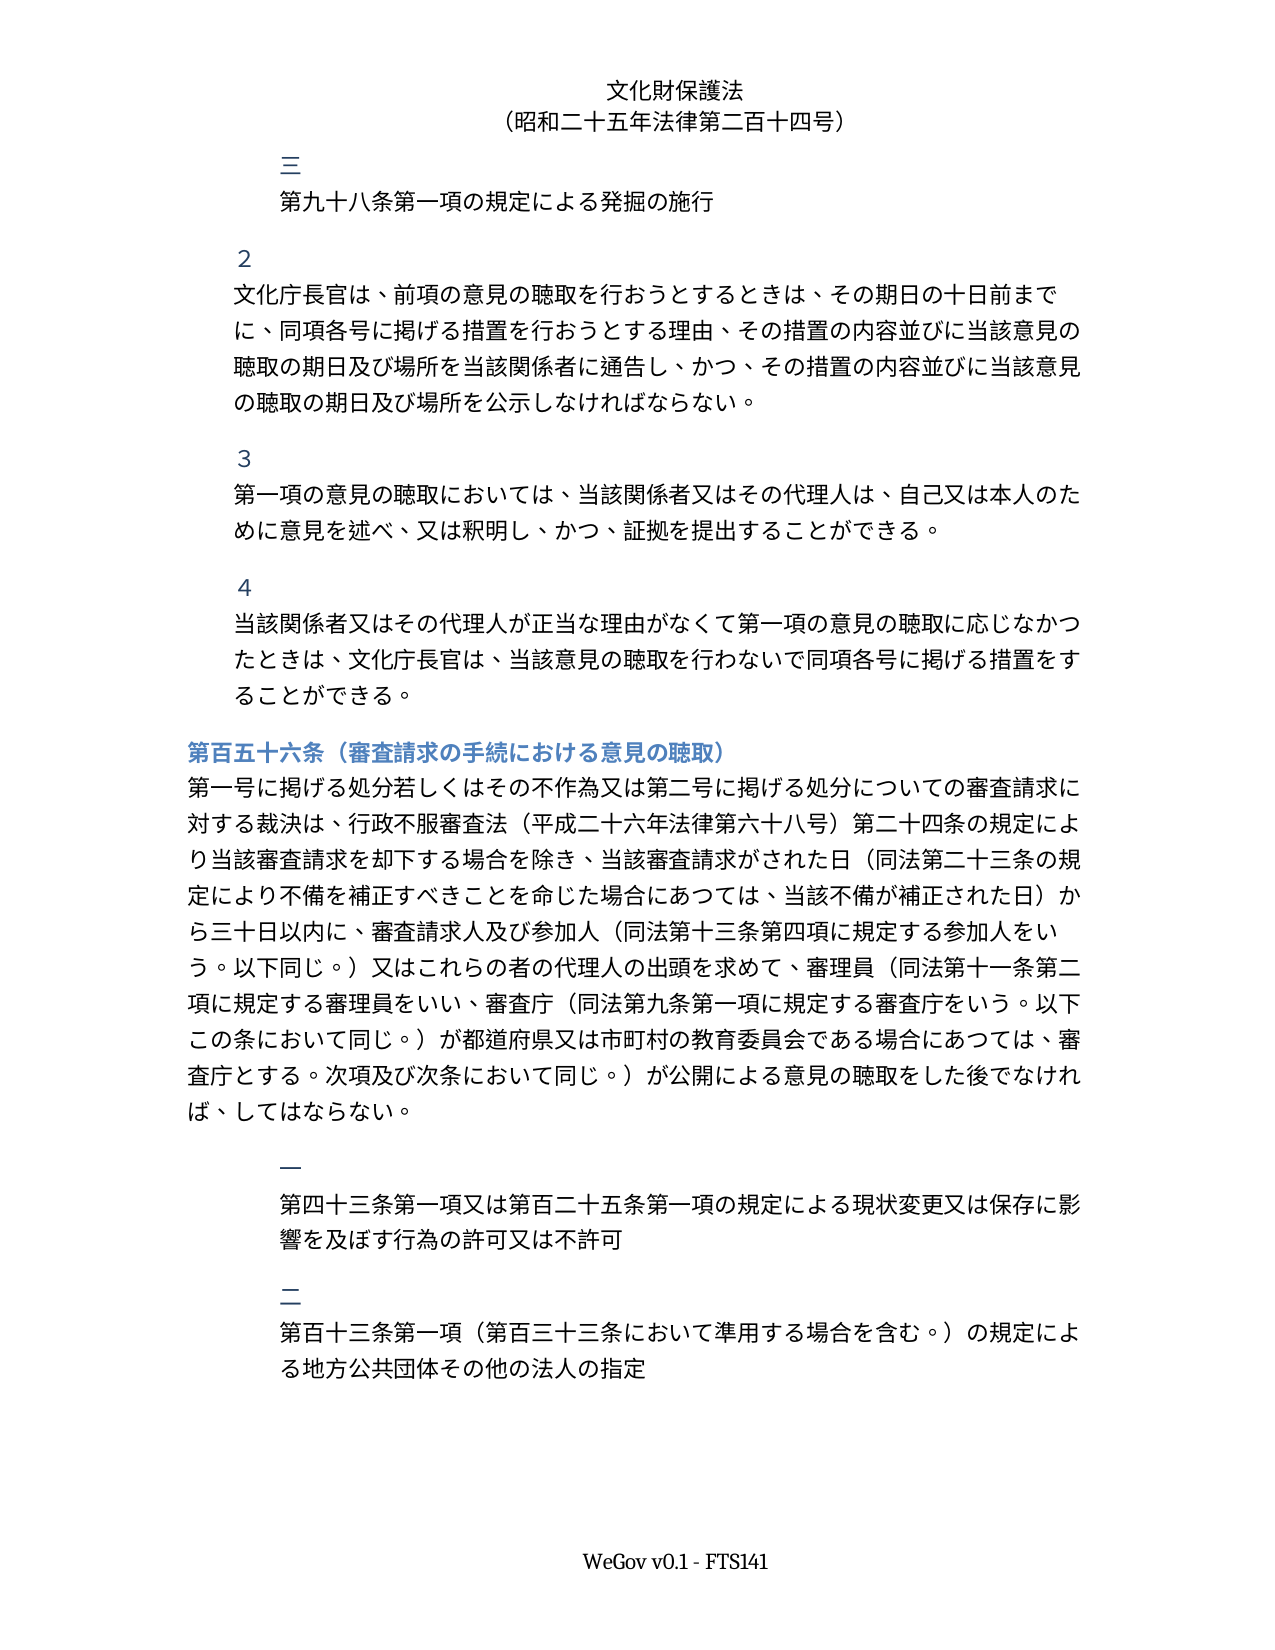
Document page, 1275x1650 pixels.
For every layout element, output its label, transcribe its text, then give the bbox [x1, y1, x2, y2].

text 第四十三条第一項又は第百二十五条第一項の規定による現状変更又は保存に影響を及ぼす行為の許可又は不許可 [279, 1188, 1087, 1256]
subtitle ４ [233, 572, 1087, 603]
subtitle ２ [233, 243, 1087, 274]
subtitle 一 [279, 1153, 1087, 1184]
text 当該関係者又はその代理人が正当な理由がなくて第一項の意見の聴取に応じなかつたときは、文化庁長官は、当該意見の聴取を行わないで同項各号に掲げる措置をすることができる。 [233, 608, 1087, 711]
subtitle ３ [233, 443, 1087, 474]
subtitle 三 [279, 150, 1087, 181]
subtitle 二 [279, 1281, 1087, 1312]
text 第一項の意見の聴取においては、当該関係者又はその代理人は、自己又は本人のために意見を述べ、又は釈明し、かつ、証拠を提出することができる。 [233, 479, 1087, 546]
text 文化庁長官は、前項の意見の聴取を行おうとするときは、その期日の十日前までに、同項各号に掲げる措置を行おうとする理由、その措置の内容並びに当該意見の聴取の期日及び場所を当該関係者に通告し、かつ、その措置の内容並びに当該意見の聴取の期日及び場所を公示しなければならない。 [233, 279, 1087, 418]
text 第百十三条第一項（第百三十三条において準用する場合を含む。）の規定による地方公共団体その他の法人の指定 [279, 1317, 1087, 1384]
text 第九十八条第一項の規定による発掘の施行 [279, 186, 1087, 217]
text 第一号に掲げる処分若しくはその不作為又は第二号に掲げる処分についての審査請求に対する裁決は、行政不服審査法（平成二十六年法律第六十八号）第二十四条の規定により当該審査請求を却下する場合を除き、当該審査請求がされた日（同法第二十三条の規定により不備を補正すべきことを命じた場合にあつては、当該不備が補正された日）から三十日以内に、審査請求人及び参加人（同法第十三条第四項に規定する参加人をいう。以下同じ。）又はこれらの者の代理人の出頭を求めて、審理員（同法第十一条第二項に規定する審理員をいい、審査庁（同法第九条第一項に規定する審査庁をいう。以下この条において同じ。）が都道府県又は市町村の教育委員会である場合にあつては、審査庁とする。次項及び次条において同じ。）が公開による意見の聴取をした後でなければ、してはならない。 [187, 772, 1087, 1127]
subtitle 第百五十六条（審査請求の手続における意見の聴取） [187, 736, 1087, 768]
